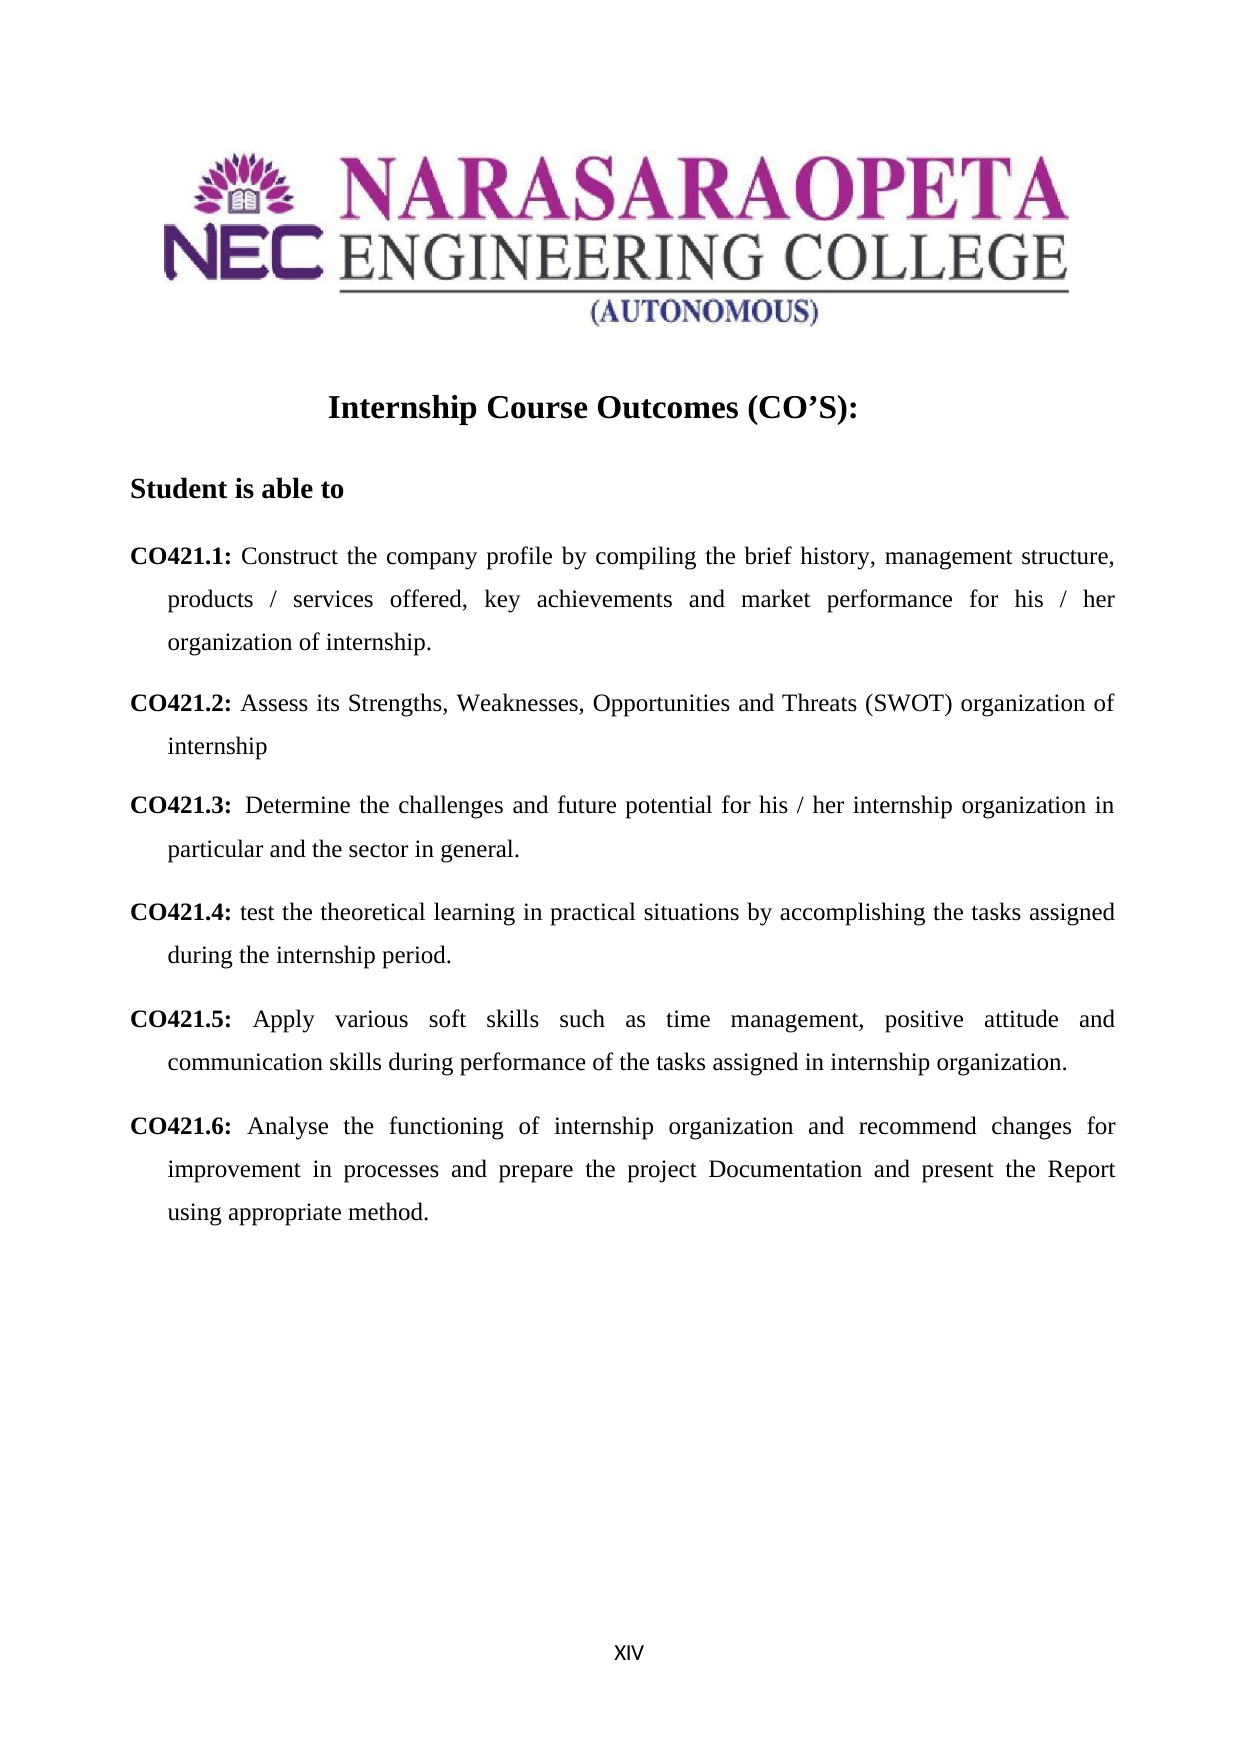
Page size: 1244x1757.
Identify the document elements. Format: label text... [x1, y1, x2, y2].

text CO421.1: Construct the company profile by compiling the brief history, management structure, products / services offered, key achievements and market performance for his / her organization of internship. [130, 541, 1116, 656]
text CO421.2: Assess its Strengths, Weaknesses, Opportunities and Threats (SWOT) organization of internship [130, 688, 1116, 759]
text CO421.6: Analyse the functioning of internship organization and recommend changes for improvement in processes and prepare the project Documentation and present the Report using appropriate method. [130, 1111, 1117, 1226]
subtitle Internship Course Outcomes (CO’S): [110, 387, 1076, 426]
subtitle Student is able to [130, 471, 1126, 504]
text CO421.4: test the theoretical learning in practical situations by accomplishing the tasks assigned during the internship period. [130, 897, 1116, 969]
text CO421.3: Determine the challenges and future potential for his / her internship organization in particular and the sector in general. [130, 791, 1116, 862]
picture [163, 150, 1069, 327]
text CO421.5: Apply various soft skills such as time management, positive attitude and communication skills during performance of the tasks assigned in internship organization. [130, 1004, 1116, 1076]
